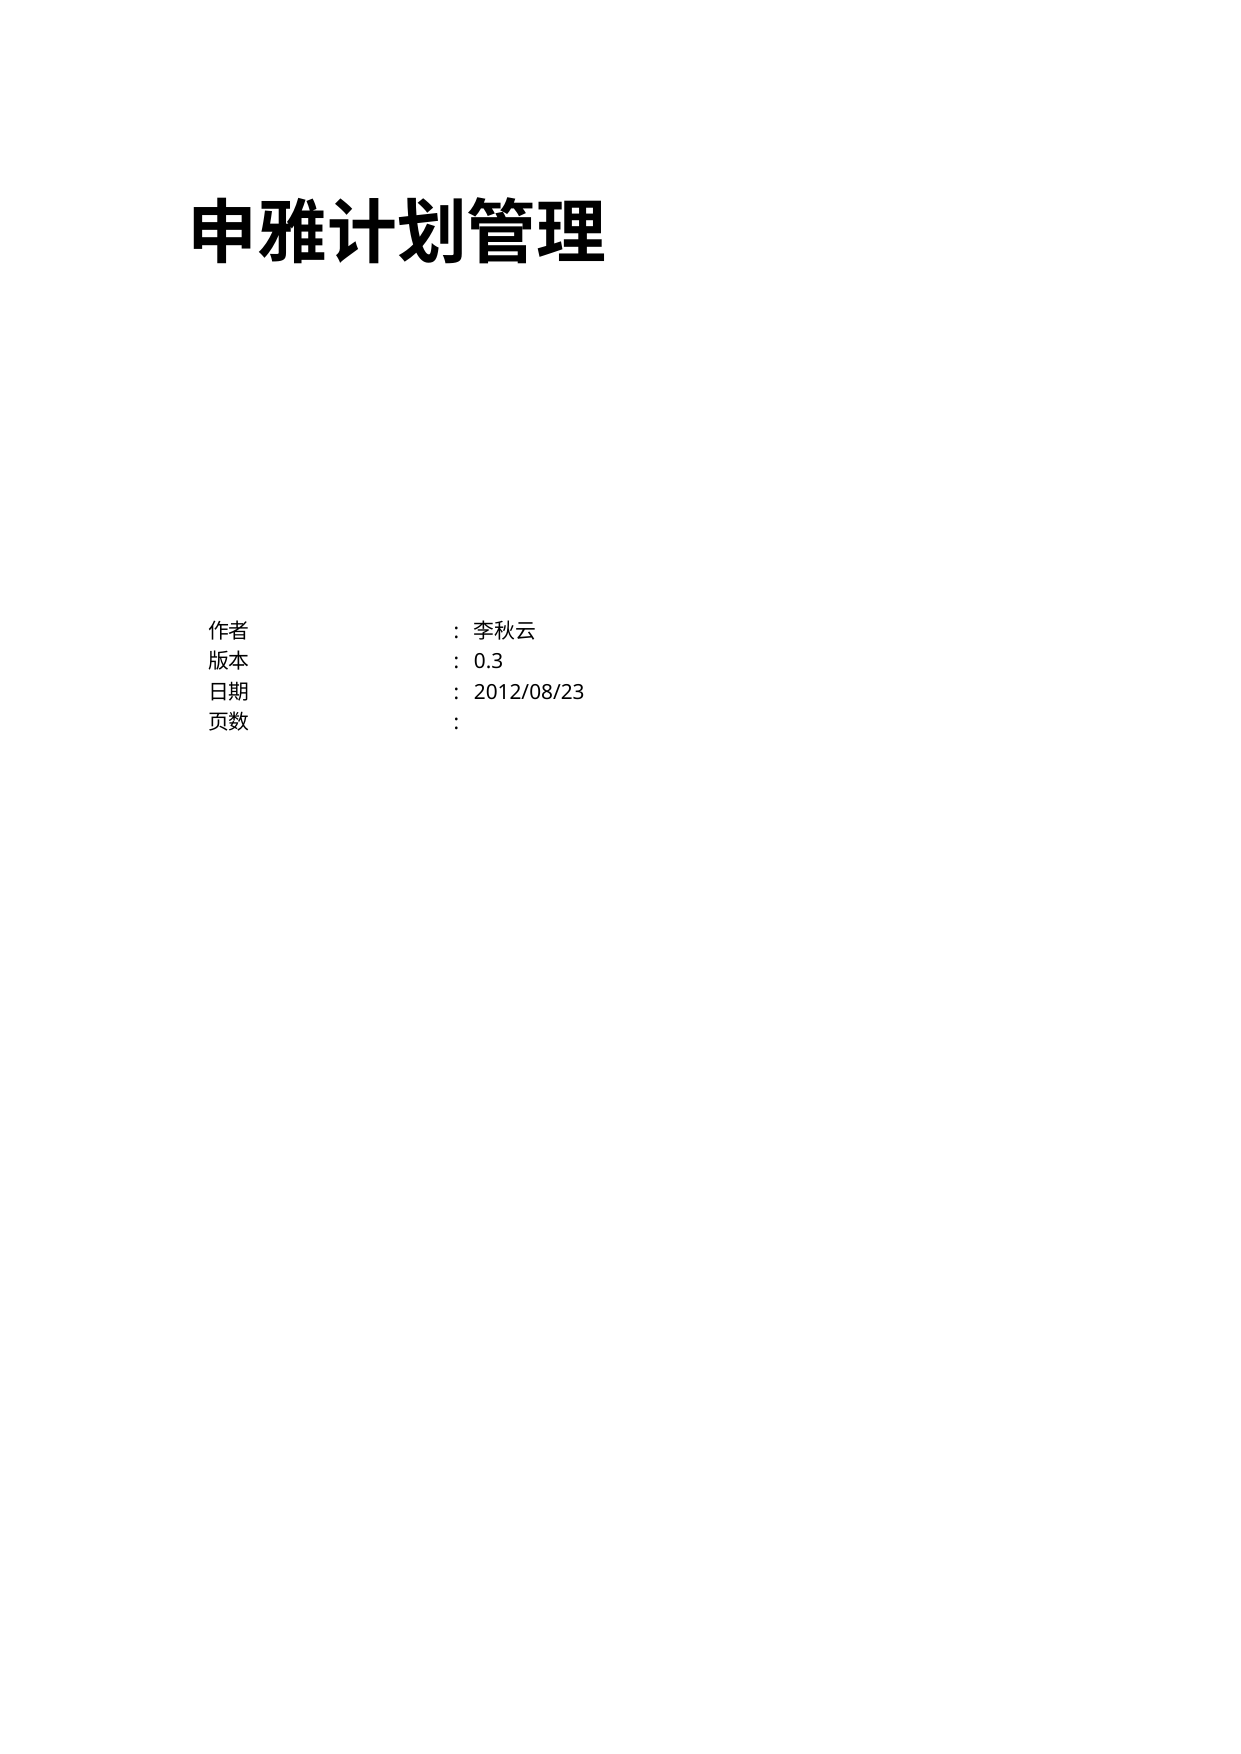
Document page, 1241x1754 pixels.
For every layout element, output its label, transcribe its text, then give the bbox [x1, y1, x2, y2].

text 版本 : 0.3 [208, 645, 1073, 675]
text 申雅计划管理 [187, 162, 1053, 292]
text 日期 : 2012/08/23 [208, 675, 1073, 705]
text 作者 : 李秋云 [208, 614, 1073, 645]
text 页数 : [208, 705, 1073, 736]
